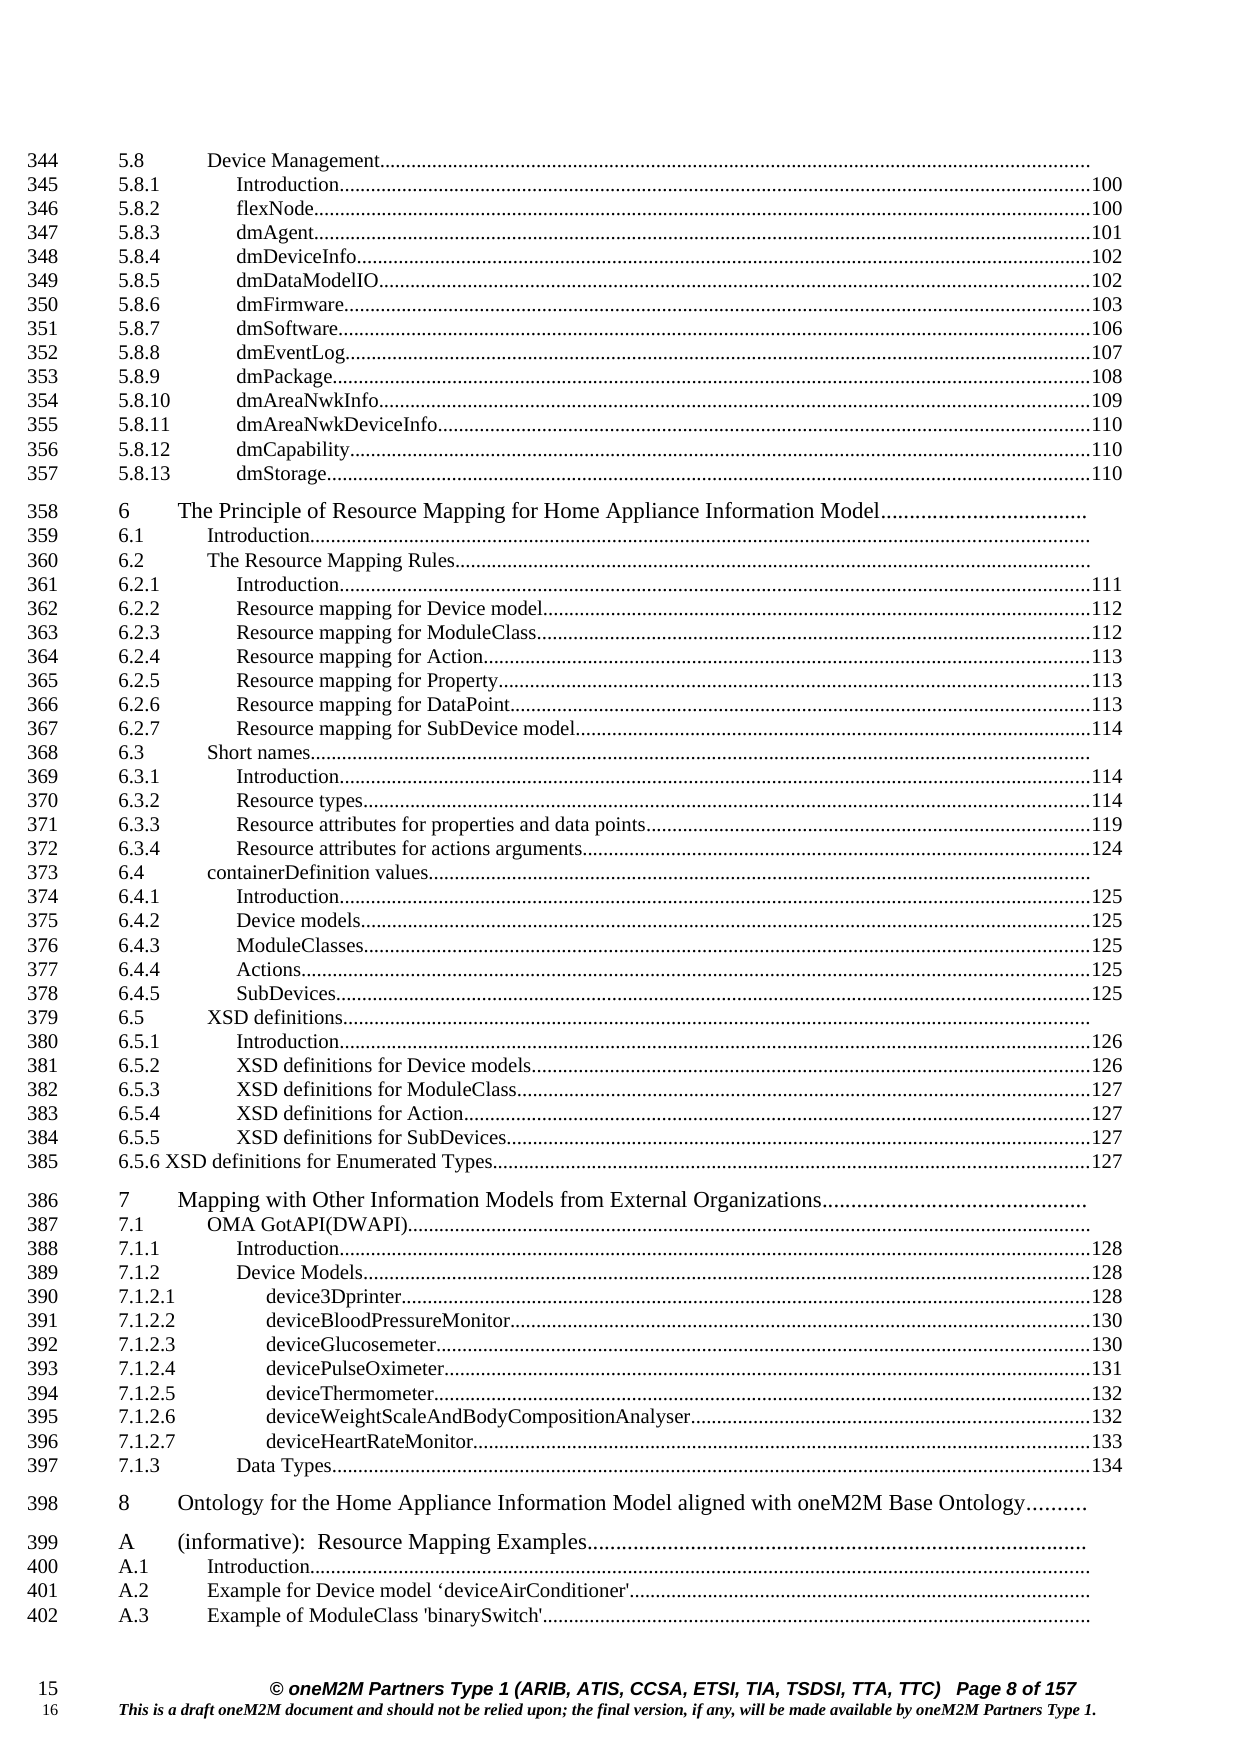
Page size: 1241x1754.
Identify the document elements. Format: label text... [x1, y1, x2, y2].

text 7.1 OMA GotAPI(DWAPI) 128 [118, 1212, 1078, 1236]
text 7.1.2.1 device3Dprinter 128 [118, 1284, 1122, 1308]
text 5.8 Device Management 100 [118, 148, 1078, 172]
text 7.1.2.7 deviceHeartRateMonitor 133 [118, 1428, 1122, 1453]
text 7.1.2.6 deviceWeightScaleAndBodyCompositionAnalyser 132 [118, 1404, 1122, 1428]
text 6.2.5 Resource mapping for Property 113 [118, 668, 1122, 692]
text 6.4.4 Actions 125 [118, 957, 1122, 981]
text 5.8.7 dmSoftware 106 [118, 316, 1122, 340]
text 5.8.10 dmAreaNwkInfo 109 [118, 388, 1122, 412]
text 5.8.5 dmDataModelIO 102 [118, 268, 1122, 292]
text 6.4.5 SubDevices 125 [118, 981, 1122, 1005]
text 6.3.2 Resource types 114 [118, 788, 1122, 812]
text 6.4.3 ModuleClasses 125 [118, 932, 1122, 957]
text 6.2.2 Resource mapping for Device model 112 [118, 596, 1122, 620]
text 6.3.1 Introduction 114 [118, 764, 1122, 788]
text 6.5.5 XSD definitions for SubDevices 127 [118, 1125, 1122, 1149]
text 6.3.4 Resource attributes for actions arguments 124 [118, 836, 1122, 860]
text 6.2 The Resource Mapping Rules 111 [118, 547, 1078, 572]
text 6.4.1 Introduction 125 [118, 884, 1122, 908]
text A.1 Introduction 135 [118, 1554, 1078, 1578]
text 5.8.6 dmFirmware 103 [118, 292, 1122, 316]
text 6.2.4 Resource mapping for Action 113 [118, 644, 1122, 668]
text 6.4.2 Device models 125 [118, 908, 1122, 932]
text 5.8.9 dmPackage 108 [118, 364, 1122, 388]
text 6.5.6 XSD definitions for Enumerated Types 127 [118, 1149, 1122, 1173]
text 7 Mapping with Other Information Models from External Organizations 127 [118, 1186, 1078, 1212]
text A.3 Example of ModuleClass 'binarySwitch' 138 [118, 1602, 1078, 1627]
text 6.5.2 XSD definitions for Device models 126 [118, 1053, 1122, 1077]
text 5.8.2 flexNode 100 [118, 196, 1122, 220]
text 6.3 Short names 114 [118, 740, 1078, 764]
text 5.8.4 dmDeviceInfo 102 [118, 244, 1122, 268]
text 6.2.6 Resource mapping for DataPoint 113 [118, 692, 1122, 716]
text 7.1.2.5 deviceThermometer 132 [118, 1380, 1122, 1404]
text 7.1.3 Data Types 134 [118, 1453, 1122, 1477]
text 6 The Principle of Resource Mapping for Home Appliance Information Model 111 [118, 497, 1078, 523]
text 6.5.4 XSD definitions for Action 127 [118, 1101, 1122, 1125]
text 7.1.2.2 deviceBloodPressureMonitor 130 [118, 1308, 1122, 1332]
text A (informative): Resource Mapping Examples 135 [118, 1528, 1078, 1554]
text 7.1.2 Device Models 128 [118, 1260, 1122, 1284]
text 6.2.7 Resource mapping for SubDevice model 114 [118, 716, 1122, 740]
text 7.1.1 Introduction 128 [118, 1236, 1122, 1260]
text 6.1 Introduction 111 [118, 523, 1078, 547]
text 6.5.1 Introduction 126 [118, 1029, 1122, 1053]
text 5.8.13 dmStorage 110 [118, 461, 1122, 484]
text 6.3.3 Resource attributes for properties and data points 119 [118, 812, 1122, 836]
text 6.5 XSD definitions 126 [118, 1005, 1078, 1029]
text 6.2.3 Resource mapping for ModuleClass 112 [118, 620, 1122, 644]
text 5.8.3 dmAgent 101 [118, 220, 1122, 244]
text 6.2.1 Introduction 111 [118, 572, 1122, 596]
text A.2 Example for Device model ‘deviceAirConditioner' 136 [118, 1578, 1078, 1602]
text 5.8.8 dmEventLog 107 [118, 340, 1122, 364]
text 5.8.12 dmCapability 110 [118, 436, 1122, 461]
text 8 Ontology for the Home Appliance Information Model aligned with oneM2M Base Ontology 134 [118, 1489, 1078, 1516]
text 5.8.11 dmAreaNwkDeviceInfo 110 [118, 412, 1122, 436]
text 5.8.1 Introduction 100 [118, 172, 1122, 196]
text 7.1.2.4 devicePulseOximeter 131 [118, 1356, 1122, 1380]
text 7.1.2.3 deviceGlucosemeter 130 [118, 1332, 1122, 1356]
text 6.5.3 XSD definitions for ModuleClass 127 [118, 1077, 1122, 1101]
text 6.4 containerDefinition values 125 [118, 860, 1078, 884]
